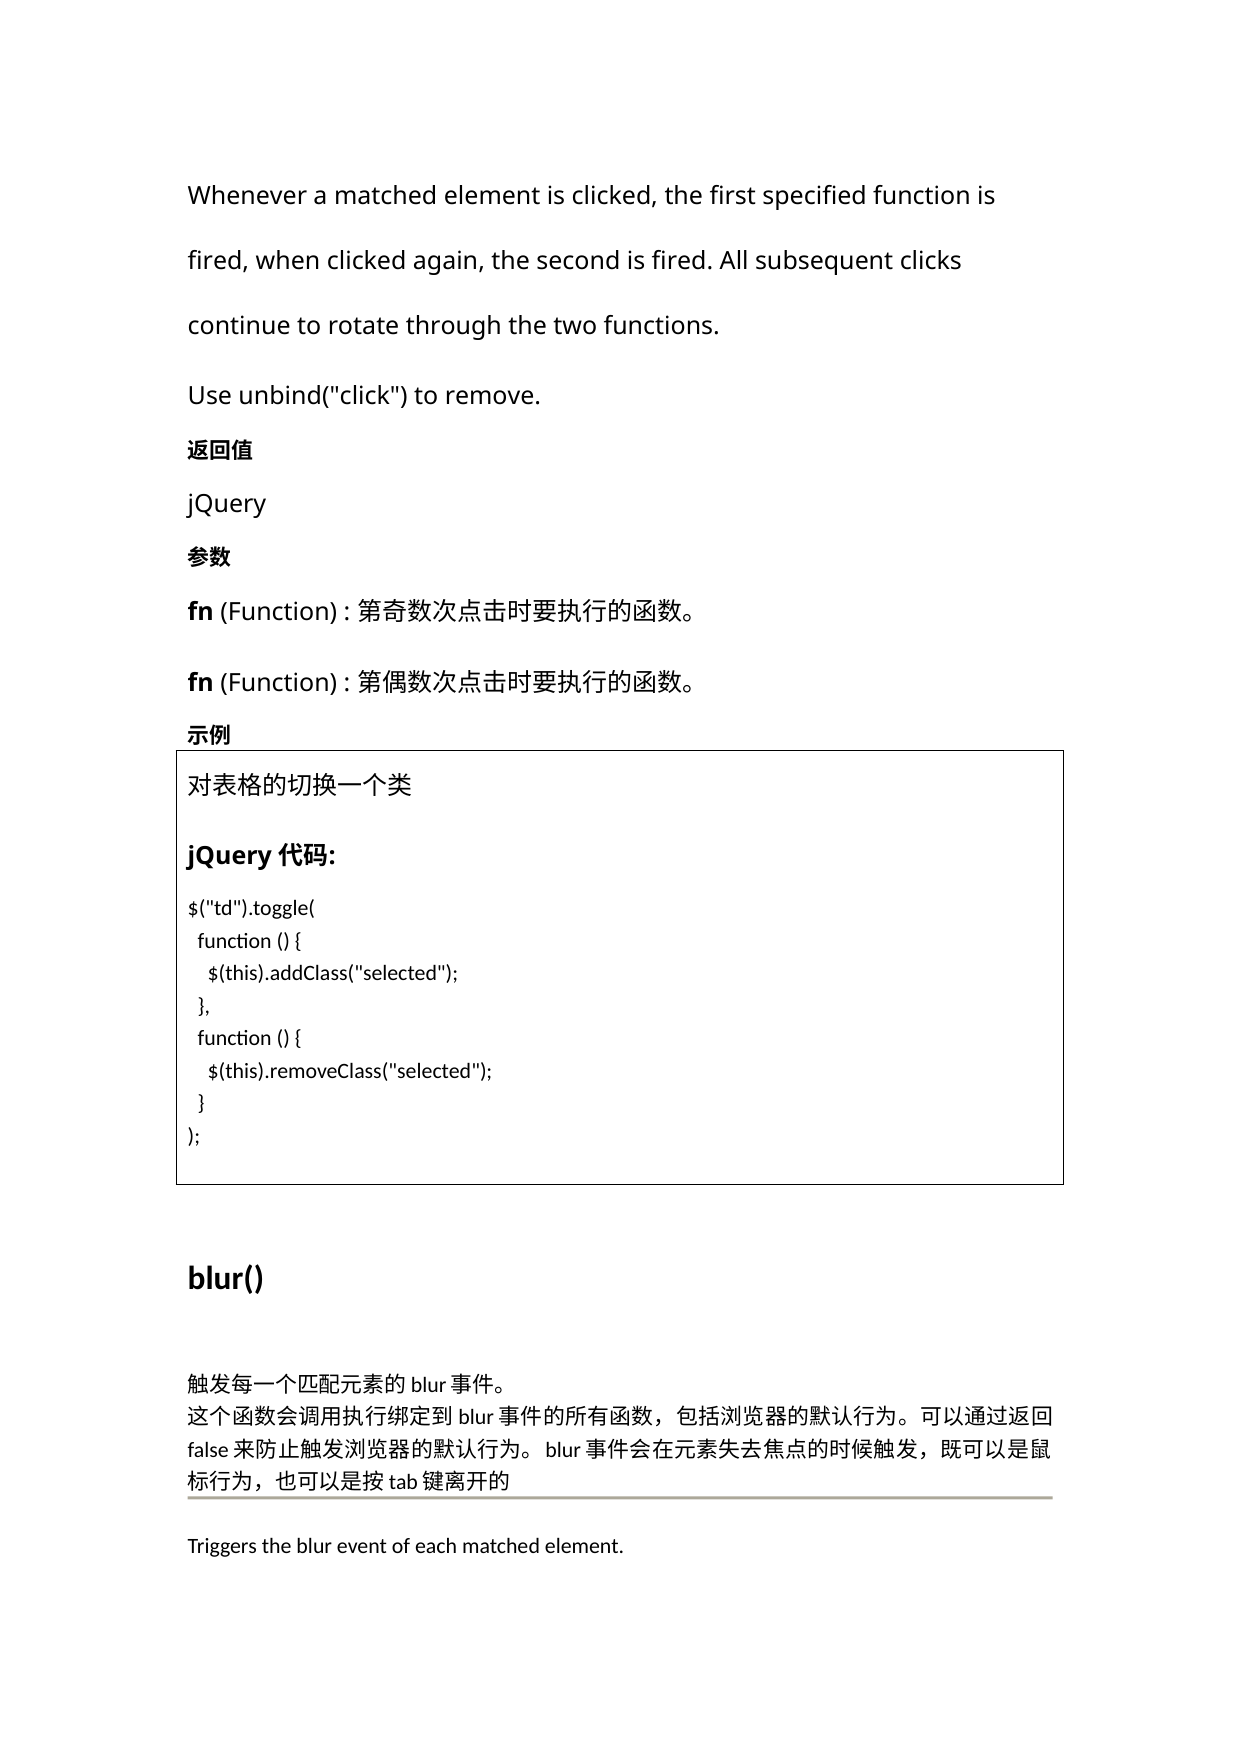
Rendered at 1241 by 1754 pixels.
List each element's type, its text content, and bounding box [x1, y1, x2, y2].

text Whenever a matched element is clicked, the first specified function is fired, when clicked again, the second is fired. All subsequent clicks continue to rotate through the two functions. [187, 162, 1053, 357]
text Triggers the blur event of each matched element. [187, 1529, 1053, 1561]
text fn (Function) : 第奇数次点击时要执行的函数。 [187, 577, 1053, 642]
subtitle blur() [187, 1244, 1053, 1309]
text 示例 [187, 718, 1053, 750]
text jQuery [187, 470, 1053, 535]
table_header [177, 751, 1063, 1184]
text 参数 [187, 540, 1053, 572]
text 返回值 [187, 432, 1053, 465]
text 触发每一个匹配元素的blur事件。 [187, 1366, 1053, 1399]
text fn (Function) : 第偶数次点击时要执行的函数。 [187, 648, 1053, 713]
text Use unbind("click") to remove. [187, 362, 1053, 427]
text 这个函数会调用执行绑定到blur事件的所有函数，包括浏览器的默认行为。可以通过返回false来防止触发浏览器的默认行为。blur事件会在元素失去焦点的时候触发，既可以是鼠标行为，也可以是按tab键离开的 [187, 1399, 1053, 1496]
